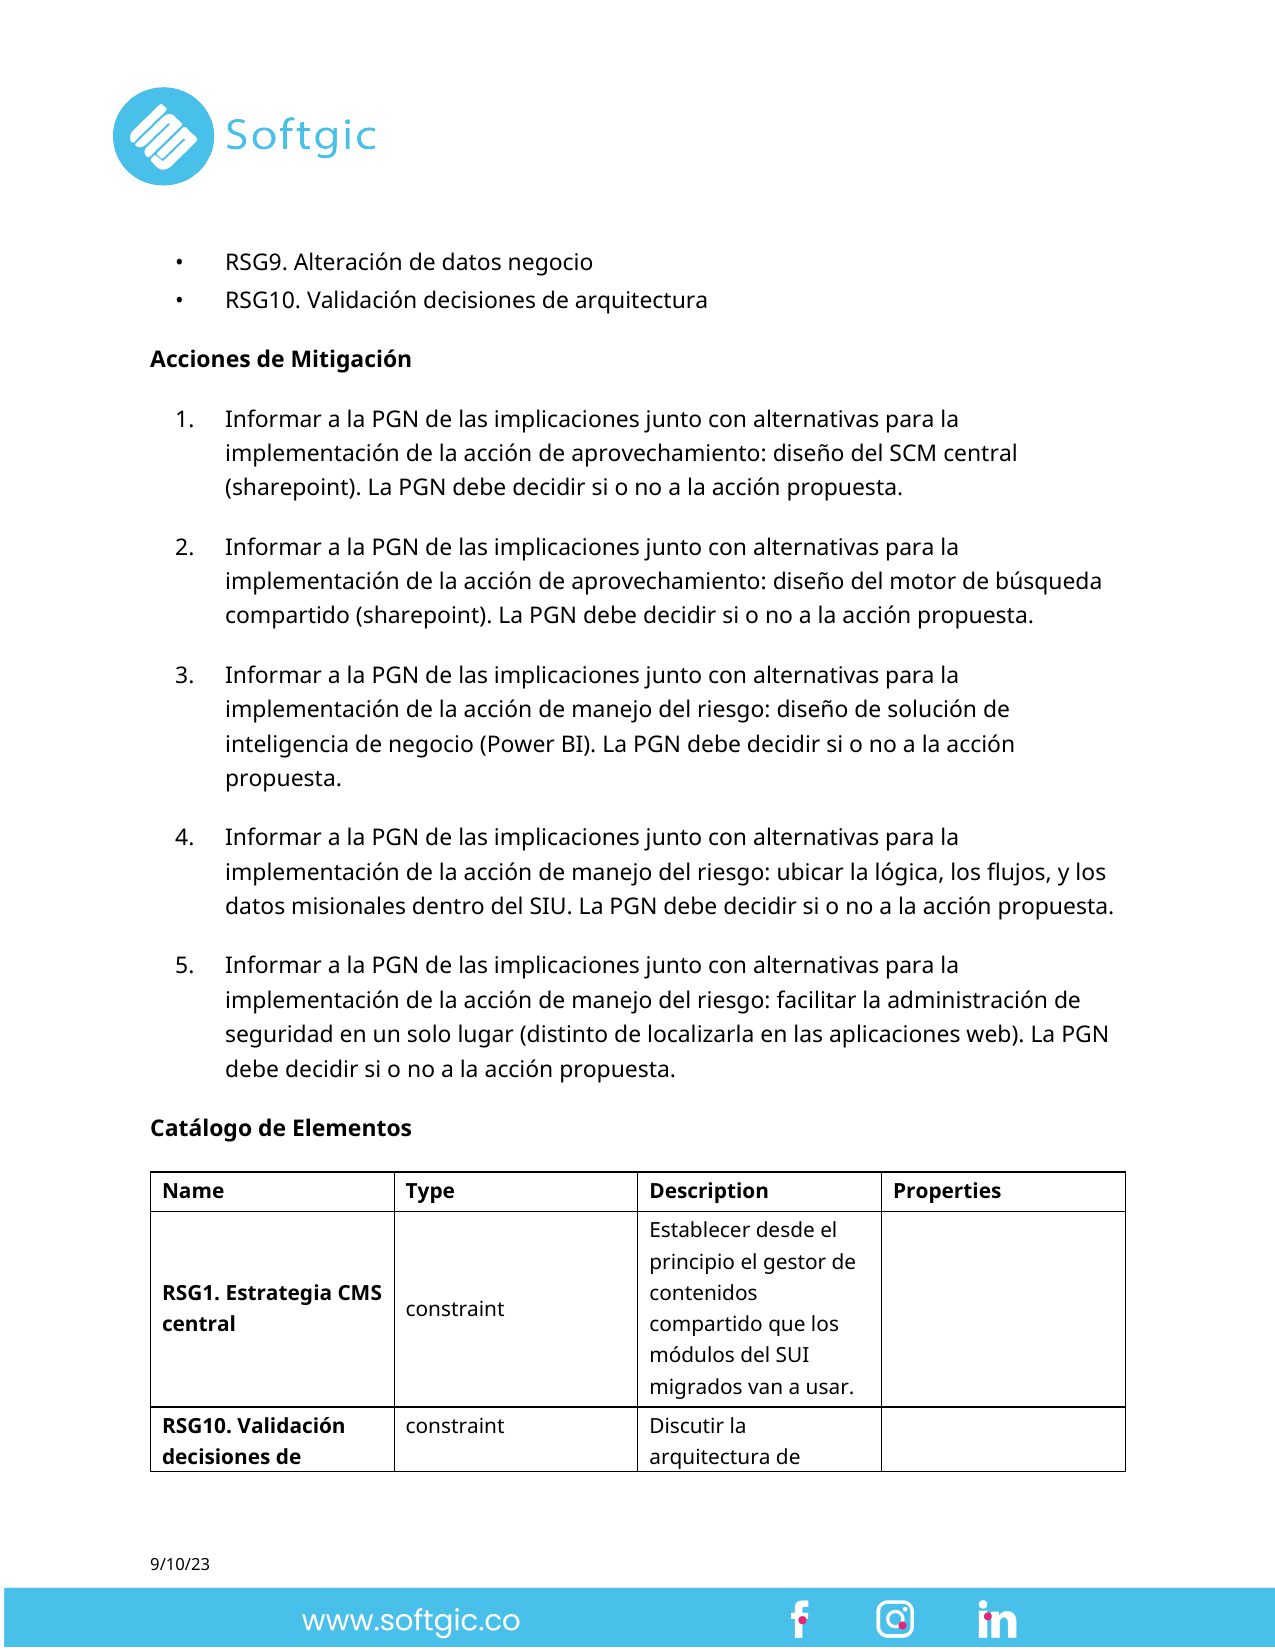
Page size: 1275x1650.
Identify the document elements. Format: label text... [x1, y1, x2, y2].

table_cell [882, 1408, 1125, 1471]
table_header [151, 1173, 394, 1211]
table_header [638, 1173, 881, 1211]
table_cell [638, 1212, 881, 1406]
subtitle Catálogo de Elementos [150, 1112, 1125, 1143]
picture [4, 0, 1275, 1647]
list Informar a la PGN de las implicaciones junto con alternativas para la implementación de la acción de manejo del riesgo: facilitar la administración de seguridad en un solo lugar (distinto de localizarla en las aplicaciones web). La PGN debe decidir si o no a la acción propuesta. [175, 949, 1125, 1084]
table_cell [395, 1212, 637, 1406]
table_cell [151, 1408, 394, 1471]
list Informar a la PGN de las implicaciones junto con alternativas para la implementación de la acción de manejo del riesgo: diseño de solución de inteligencia de negocio (Power BI). La PGN debe decidir si o no a la acción propuesta. [175, 659, 1125, 793]
list Informar a la PGN de las implicaciones junto con alternativas para la implementación de la acción de aprovechamiento: diseño del motor de búsqueda compartido (sharepoint). La PGN debe decidir si o no a la acción propuesta. [175, 531, 1125, 631]
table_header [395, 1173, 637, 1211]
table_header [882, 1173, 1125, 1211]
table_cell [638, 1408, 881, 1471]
list Informar a la PGN de las implicaciones junto con alternativas para la implementación de la acción de manejo del riesgo: ubicar la lógica, los flujos, y los datos misionales dentro del SIU. La PGN debe decidir si o no a la acción propuesta. [175, 821, 1125, 921]
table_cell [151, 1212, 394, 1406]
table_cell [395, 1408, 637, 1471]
list Informar a la PGN de las implicaciones junto con alternativas para la implementación de la acción de aprovechamiento: diseño del SCM central (sharepoint). La PGN debe decidir si o no a la acción propuesta. [175, 403, 1125, 503]
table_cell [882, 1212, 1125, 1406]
list RSG9. Alteración de datos negocio [175, 246, 1125, 277]
subtitle Acciones de Mitigación [150, 343, 1125, 374]
list RSG10. Validación decisiones de arquitectura [175, 284, 1125, 315]
